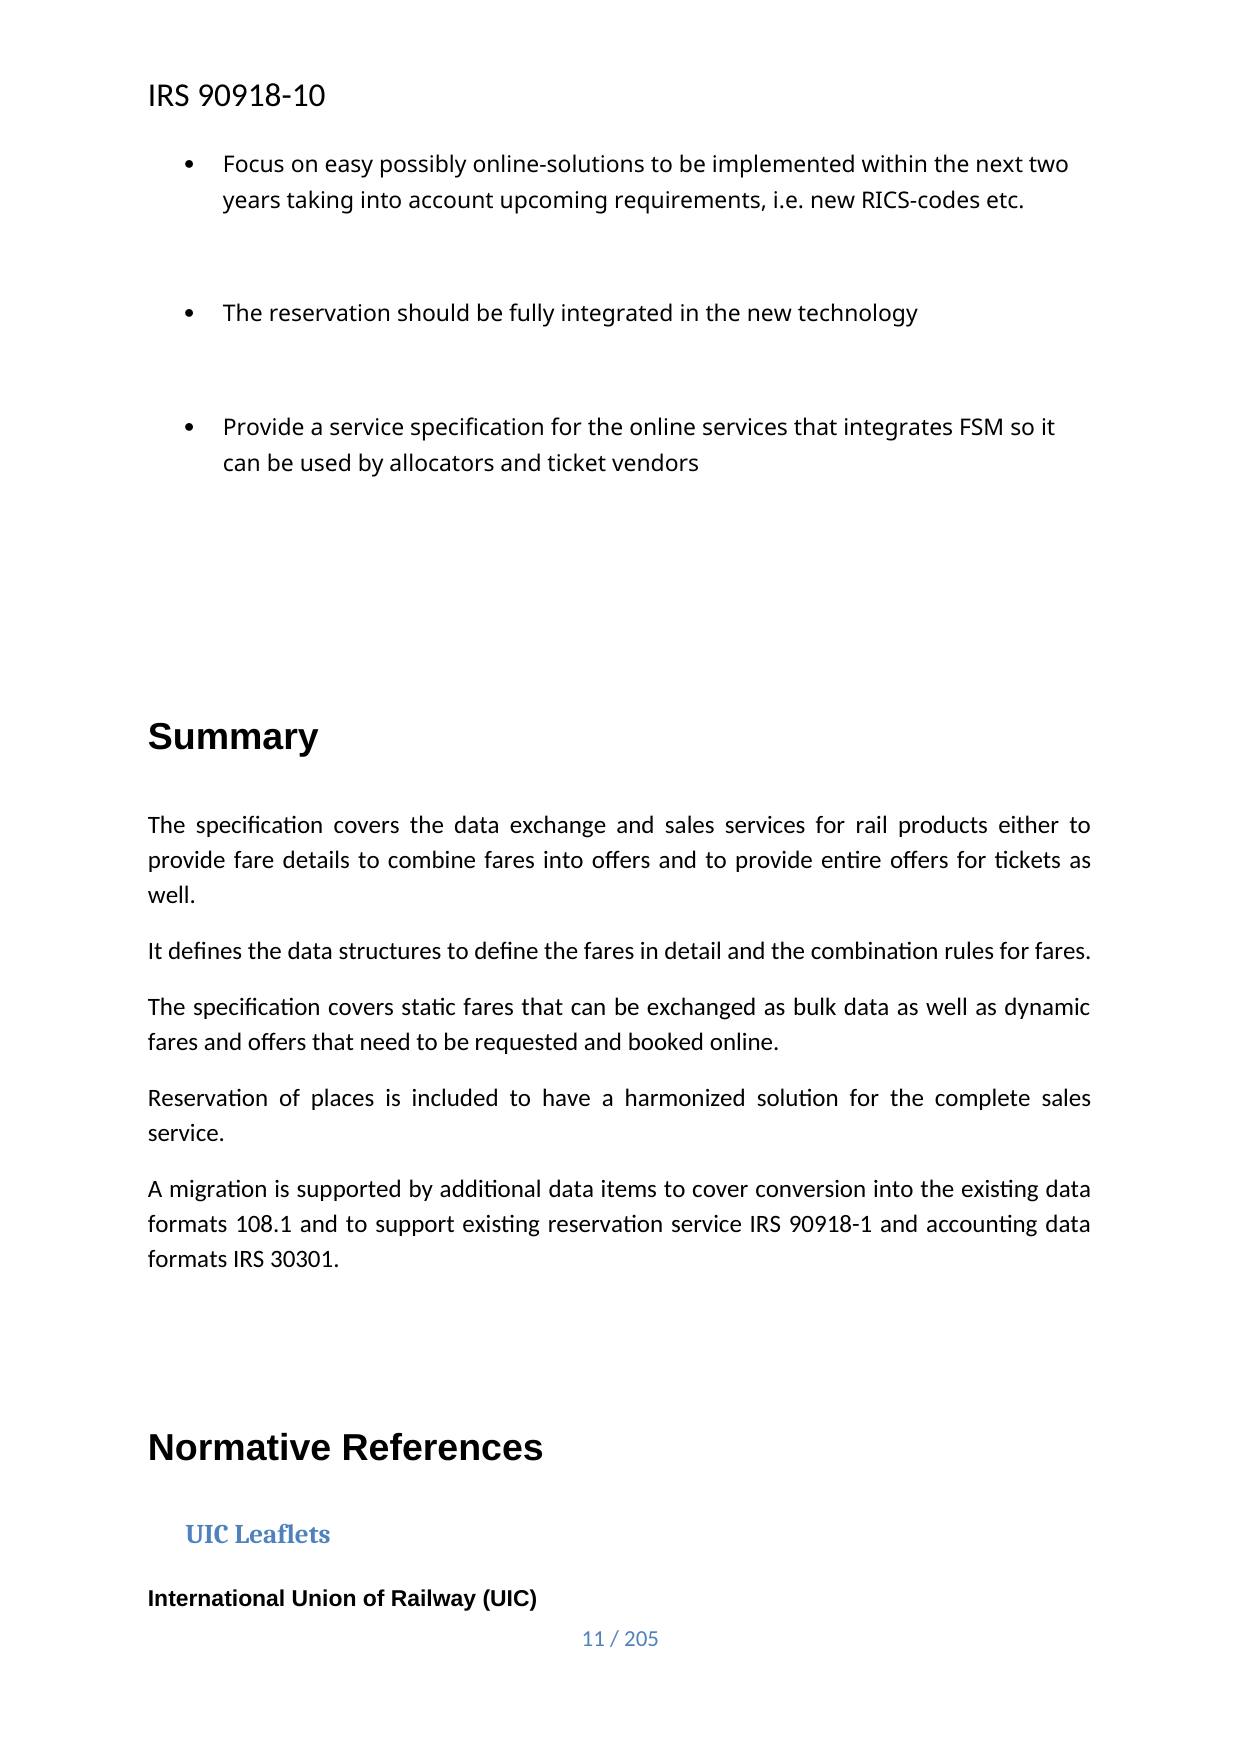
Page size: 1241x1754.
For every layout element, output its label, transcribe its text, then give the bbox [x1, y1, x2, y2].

text The specification covers the data exchange and sales services for rail products either to provide fare details to combine fares into offers and to provide entire offers for tickets as well. [148, 809, 1093, 910]
list The reservation should be fully integrated in the new technology [185, 297, 1093, 328]
text Summary [148, 714, 1093, 758]
subtitle UIC Leaflets [185, 1519, 1093, 1551]
text The specification covers static fares that can be exchanged as bulk data as well as dynamic fares and offers that need to be requested and booked online. [148, 991, 1093, 1057]
list Focus on easy possibly online-solutions to be implemented within the next two years taking into account upcoming requirements, i.e. new RICS-codes etc. [185, 148, 1093, 215]
text Normative References [148, 1425, 1093, 1468]
text International Union of Railway (UIC) [148, 1586, 1093, 1612]
text Reservation of places is included to have a harmonized solution for the complete sales service. [148, 1082, 1093, 1147]
list Provide a service specification for the online services that integrates FSM so it can be used by allocators and ticket vendors [185, 411, 1093, 478]
text A migration is supported by additional data items to cover conversion into the existing data formats 108.1 and to support existing reservation service IRS 90918-1 and accounting data formats IRS 30301. [148, 1173, 1093, 1273]
text It defines the data structures to define the fares in detail and the combination rules for fares. [148, 935, 1093, 966]
